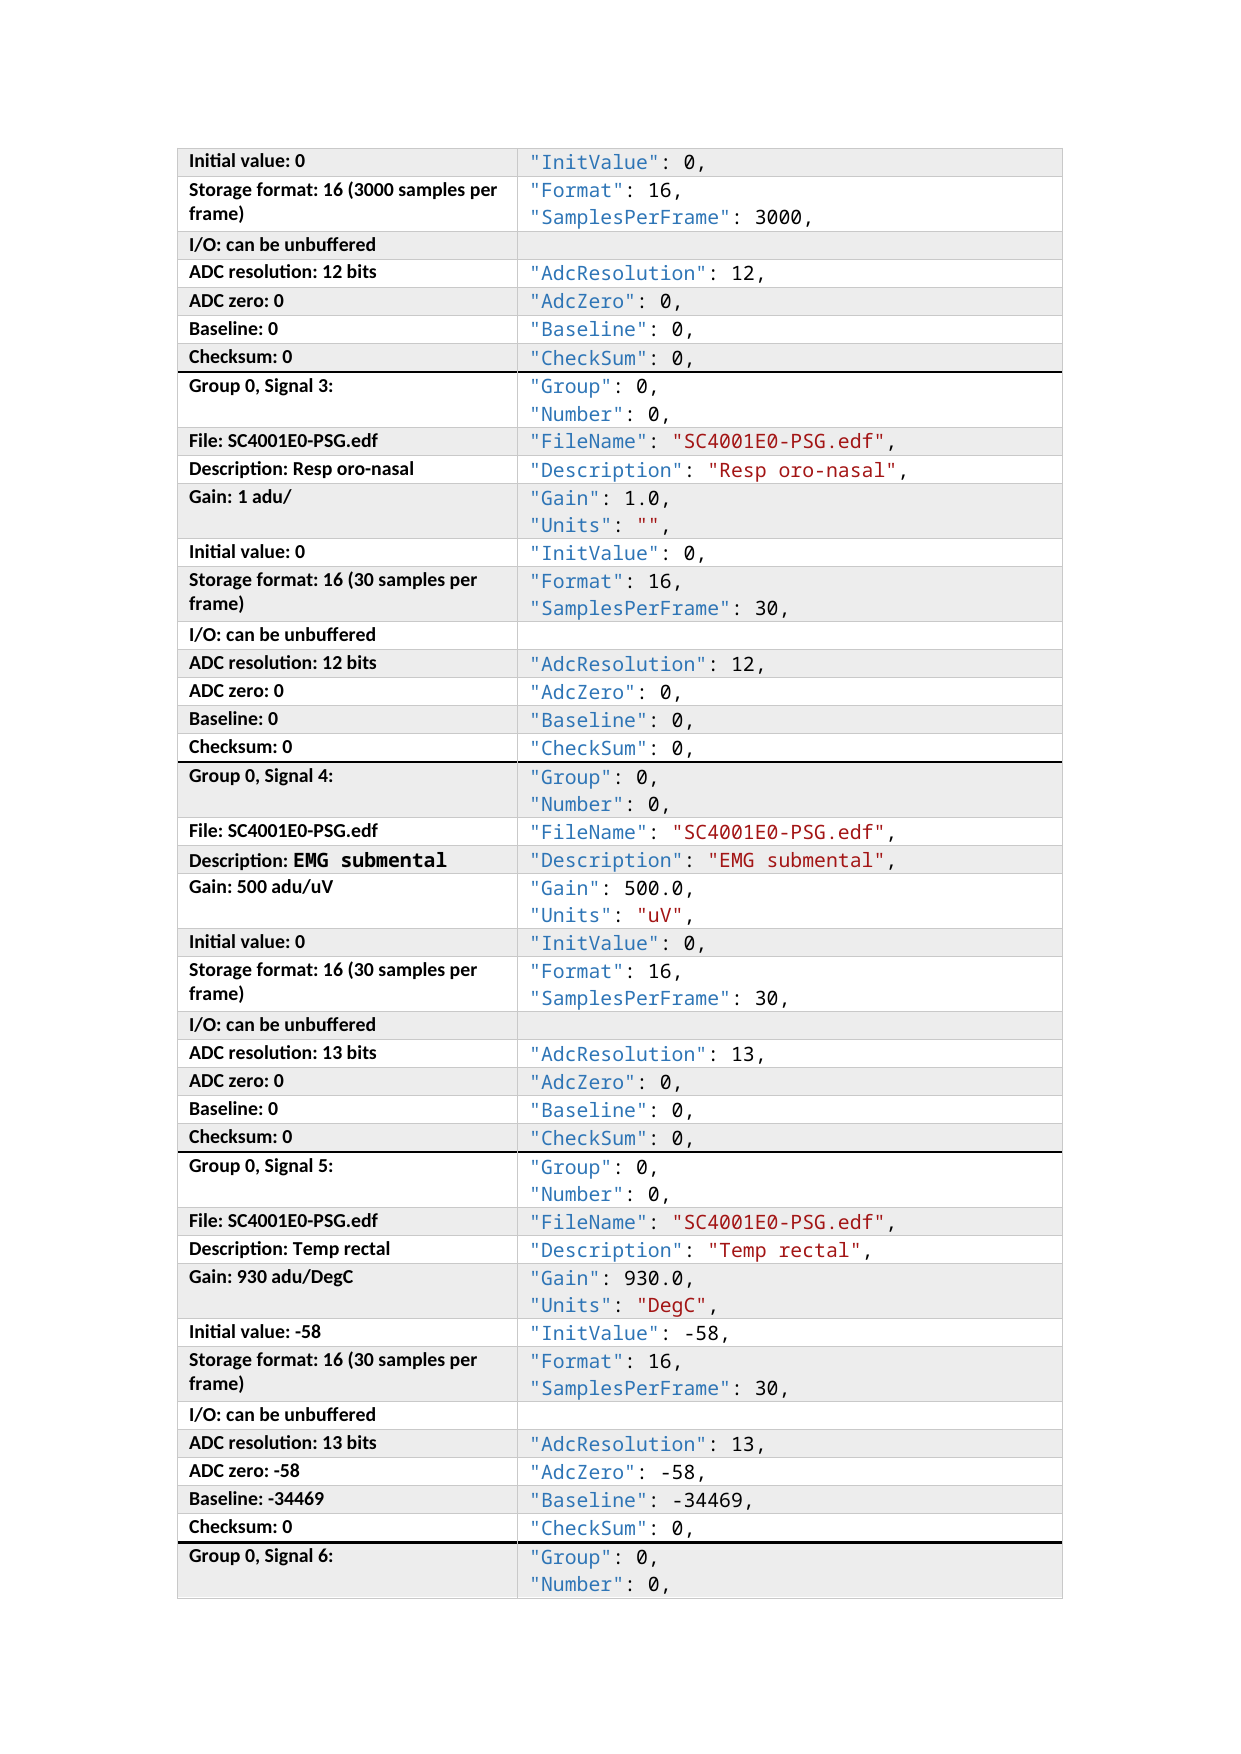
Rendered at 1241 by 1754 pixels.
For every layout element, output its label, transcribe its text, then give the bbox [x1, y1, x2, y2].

table_cell Initial value: 0 [178, 149, 517, 176]
table_cell "InitValue": 0, [518, 929, 1062, 956]
table_cell "FileName": "SC4001E0-PSG.edf", [518, 428, 1062, 455]
table_cell "Description": "Resp oro-nasal", [518, 456, 1062, 483]
table_cell "CheckSum": 0, [518, 734, 1062, 761]
table_cell "FileName": "SC4001E0-PSG.edf", [518, 1208, 1062, 1235]
table_cell "Baseline": -34469, [518, 1486, 1062, 1513]
table_cell Group 0, Signal 5: [178, 1153, 517, 1207]
table_cell File: SC4001E0-PSG.edf [178, 428, 517, 455]
table_cell ADC resolution: 12 bits [178, 260, 517, 287]
table_cell "InitValue": -58, [518, 1319, 1062, 1346]
table_cell "Group": 0, "Number": 0, [518, 1544, 1062, 1597]
table_cell Gain: 930 adu/DegC [178, 1264, 517, 1318]
table_cell [518, 1012, 1062, 1039]
table_cell "Format": 16, "SamplesPerFrame": 30, [518, 1347, 1062, 1401]
table_cell Group 0, Signal 4: [178, 763, 517, 817]
table_cell Storage format: 16 (3000 samples per frame) [178, 177, 517, 231]
table_cell [518, 622, 1062, 649]
table_cell "AdcResolution": 13, [518, 1040, 1062, 1067]
table_cell "AdcResolution": 12, [518, 650, 1062, 677]
table_cell Checksum: 0 [178, 1514, 517, 1541]
table_cell "Gain": 500.0, "Units": "uV", [518, 874, 1062, 928]
table_cell Checksum: 0 [178, 734, 517, 761]
table_cell Initial value: 0 [178, 539, 517, 566]
table_cell Baseline: -34469 [178, 1486, 517, 1513]
table_cell I/O: can be unbuffered [178, 1402, 517, 1429]
table_cell Gain: 1 adu/ [178, 484, 517, 538]
table_cell Description: Temp rectal [178, 1236, 517, 1263]
table_cell ADC resolution: 13 bits [178, 1430, 517, 1457]
table_cell ADC zero: -58 [178, 1458, 517, 1485]
table_cell Group 0, Signal 6: [178, 1544, 517, 1597]
table_cell [518, 232, 1062, 259]
table_cell "Baseline": 0, [518, 706, 1062, 733]
table_cell "AdcZero": 0, [518, 678, 1062, 705]
table_cell "AdcZero": -58, [518, 1458, 1062, 1485]
table_cell ADC resolution: 13 bits [178, 1040, 517, 1067]
table_cell "CheckSum": 0, [518, 1514, 1062, 1541]
table_cell "AdcZero": 0, [518, 1068, 1062, 1095]
table_cell "Description": "Temp rectal", [518, 1236, 1062, 1263]
table_cell "AdcZero": 0, [518, 288, 1062, 315]
table_cell Description: Resp oro-nasal [178, 456, 517, 483]
table_cell Group 0, Signal 3: [178, 373, 517, 427]
table_cell "Group": 0, "Number": 0, [518, 763, 1062, 817]
table_cell ADC zero: 0 [178, 1068, 517, 1095]
table_cell "InitValue": 0, [518, 149, 1062, 176]
table_cell "Gain": 930.0, "Units": "DegC", [518, 1264, 1062, 1318]
table_cell Checksum: 0 [178, 1124, 517, 1151]
table_cell "Description": "EMG submental", [518, 846, 1062, 873]
table_cell "Group": 0, "Number": 0, [518, 373, 1062, 427]
table_cell "Format": 16, "SamplesPerFrame": 3000, [518, 177, 1062, 231]
table_cell Gain: 500 adu/uV [178, 874, 517, 928]
table_cell "Format": 16, "SamplesPerFrame": 30, [518, 957, 1062, 1011]
table_cell Storage format: 16 (30 samples per frame) [178, 567, 517, 621]
table_cell Initial value: 0 [178, 929, 517, 956]
table_cell Checksum: 0 [178, 344, 517, 371]
table_cell Storage format: 16 (30 samples per frame) [178, 1347, 517, 1401]
table_cell I/O: can be unbuffered [178, 1012, 517, 1039]
table_cell "Group": 0, "Number": 0, [518, 1153, 1062, 1207]
table_cell [518, 1402, 1062, 1429]
table_cell ADC zero: 0 [178, 678, 517, 705]
table_cell Storage format: 16 (30 samples per frame) [178, 957, 517, 1011]
table_cell I/O: can be unbuffered [178, 622, 517, 649]
table_cell Description: EMG submental [178, 846, 517, 873]
table_cell "CheckSum": 0, [518, 1124, 1062, 1151]
table_cell I/O: can be unbuffered [178, 232, 517, 259]
table_cell "Baseline": 0, [518, 316, 1062, 343]
table_cell "CheckSum": 0, [518, 344, 1062, 371]
table_cell "Gain": 1.0, "Units": "", [518, 484, 1062, 538]
table_cell ADC zero: 0 [178, 288, 517, 315]
table_cell File: SC4001E0-PSG.edf [178, 1208, 517, 1235]
table_cell File: SC4001E0-PSG.edf [178, 818, 517, 845]
table_cell "Baseline": 0, [518, 1096, 1062, 1123]
table_cell ADC resolution: 12 bits [178, 650, 517, 677]
table_cell "AdcResolution": 13, [518, 1430, 1062, 1457]
table_cell Baseline: 0 [178, 706, 517, 733]
table_cell "InitValue": 0, [518, 539, 1062, 566]
table_cell "AdcResolution": 12, [518, 260, 1062, 287]
table_cell "Format": 16, "SamplesPerFrame": 30, [518, 567, 1062, 621]
table_cell "FileName": "SC4001E0-PSG.edf", [518, 818, 1062, 845]
table_cell Baseline: 0 [178, 1096, 517, 1123]
table_cell Baseline: 0 [178, 316, 517, 343]
table_cell Initial value: -58 [178, 1319, 517, 1346]
